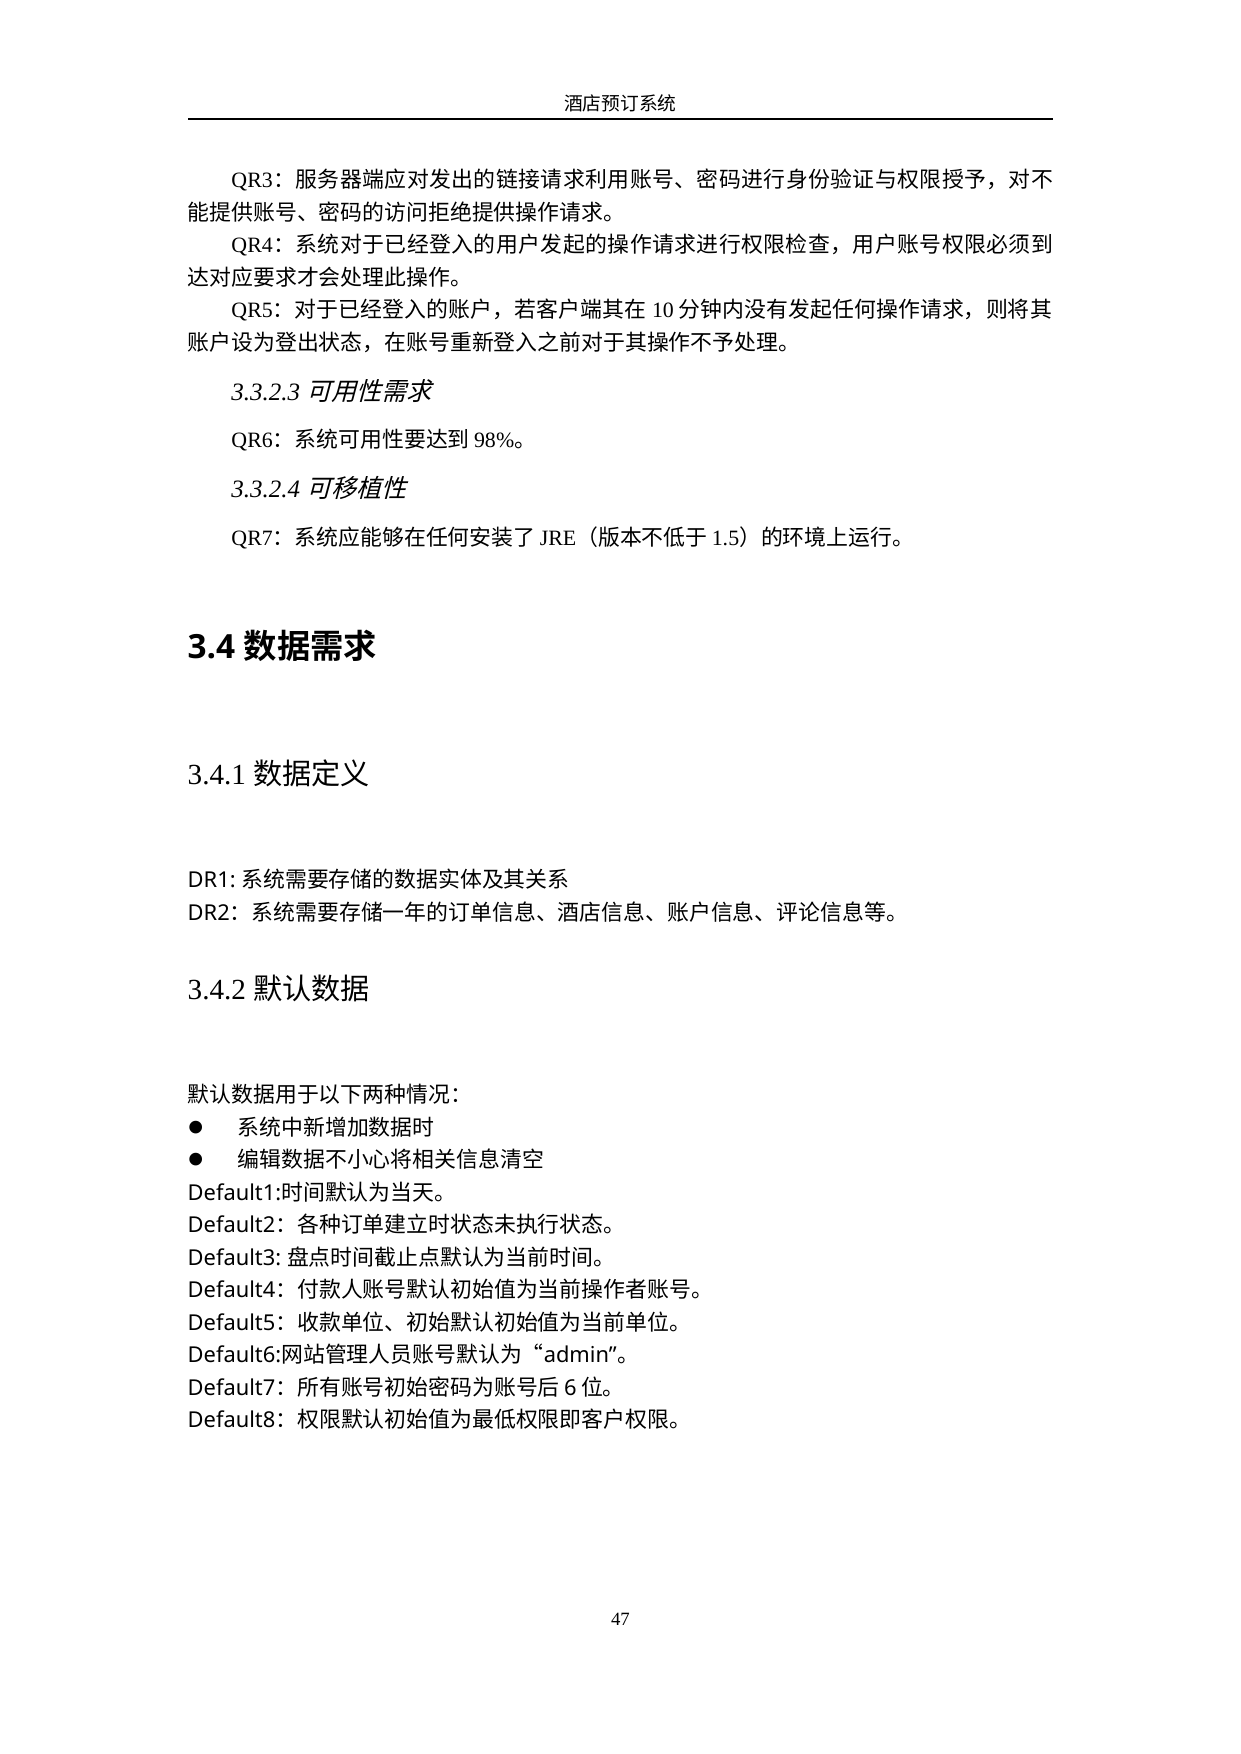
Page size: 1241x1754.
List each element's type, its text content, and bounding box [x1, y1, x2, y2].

subtitle 3.4.2 默认数据 [187, 954, 1053, 1019]
list 系统中新增加数据时 [187, 1109, 1053, 1142]
text 3.3.2.3 可用性需求 [187, 357, 1053, 422]
text Default6:网站管理人员账号默认为“admin”。 [187, 1337, 1053, 1369]
subtitle 3.4 数据需求 [187, 612, 1053, 677]
text 3.3.2.4 可移植性 [187, 454, 1053, 519]
text Default4：付款人账号默认初始值为当前操作者账号。 [187, 1272, 1053, 1304]
text QR7：系统应能够在任何安装了JRE（版本不低于1.5）的环境上运行。 [187, 519, 1053, 552]
text QR4：系统对于已经登入的用户发起的操作请求进行权限检查，用户账号权限必须到达对应要求才会处理此操作。 [187, 227, 1053, 292]
text QR5：对于已经登入的账户，若客户端其在10分钟内没有发起任何操作请求，则将其账户设为登出状态，在账号重新登入之前对于其操作不予处理。 [187, 292, 1053, 357]
text Default1:时间默认为当天。 [187, 1174, 1053, 1207]
text Default5：收款单位、初始默认初始值为当前单位。 [187, 1304, 1053, 1337]
text DR2：系统需要存储一年的订单信息、酒店信息、账户信息、评论信息等。 [187, 894, 1053, 927]
text 默认数据用于以下两种情况： [187, 1077, 1053, 1109]
text QR6：系统可用性要达到98%。 [187, 422, 1053, 454]
text Default2：各种订单建立时状态未执行状态。 [187, 1207, 1053, 1239]
text QR3：服务器端应对发出的链接请求利用账号、密码进行身份验证与权限授予，对不能提供账号、密码的访问拒绝提供操作请求。 [187, 162, 1053, 227]
text Default7：所有账号初始密码为账号后6位。 [187, 1369, 1053, 1402]
text DR1: 系统需要存储的数据实体及其关系 [187, 862, 1053, 894]
subtitle 3.4.1 数据定义 [187, 739, 1053, 804]
text Default8：权限默认初始值为最低权限即客户权限。 [187, 1402, 1053, 1434]
list 编辑数据不小心将相关信息清空 [187, 1142, 1053, 1174]
text Default3: 盘点时间截止点默认为当前时间。 [187, 1239, 1053, 1272]
